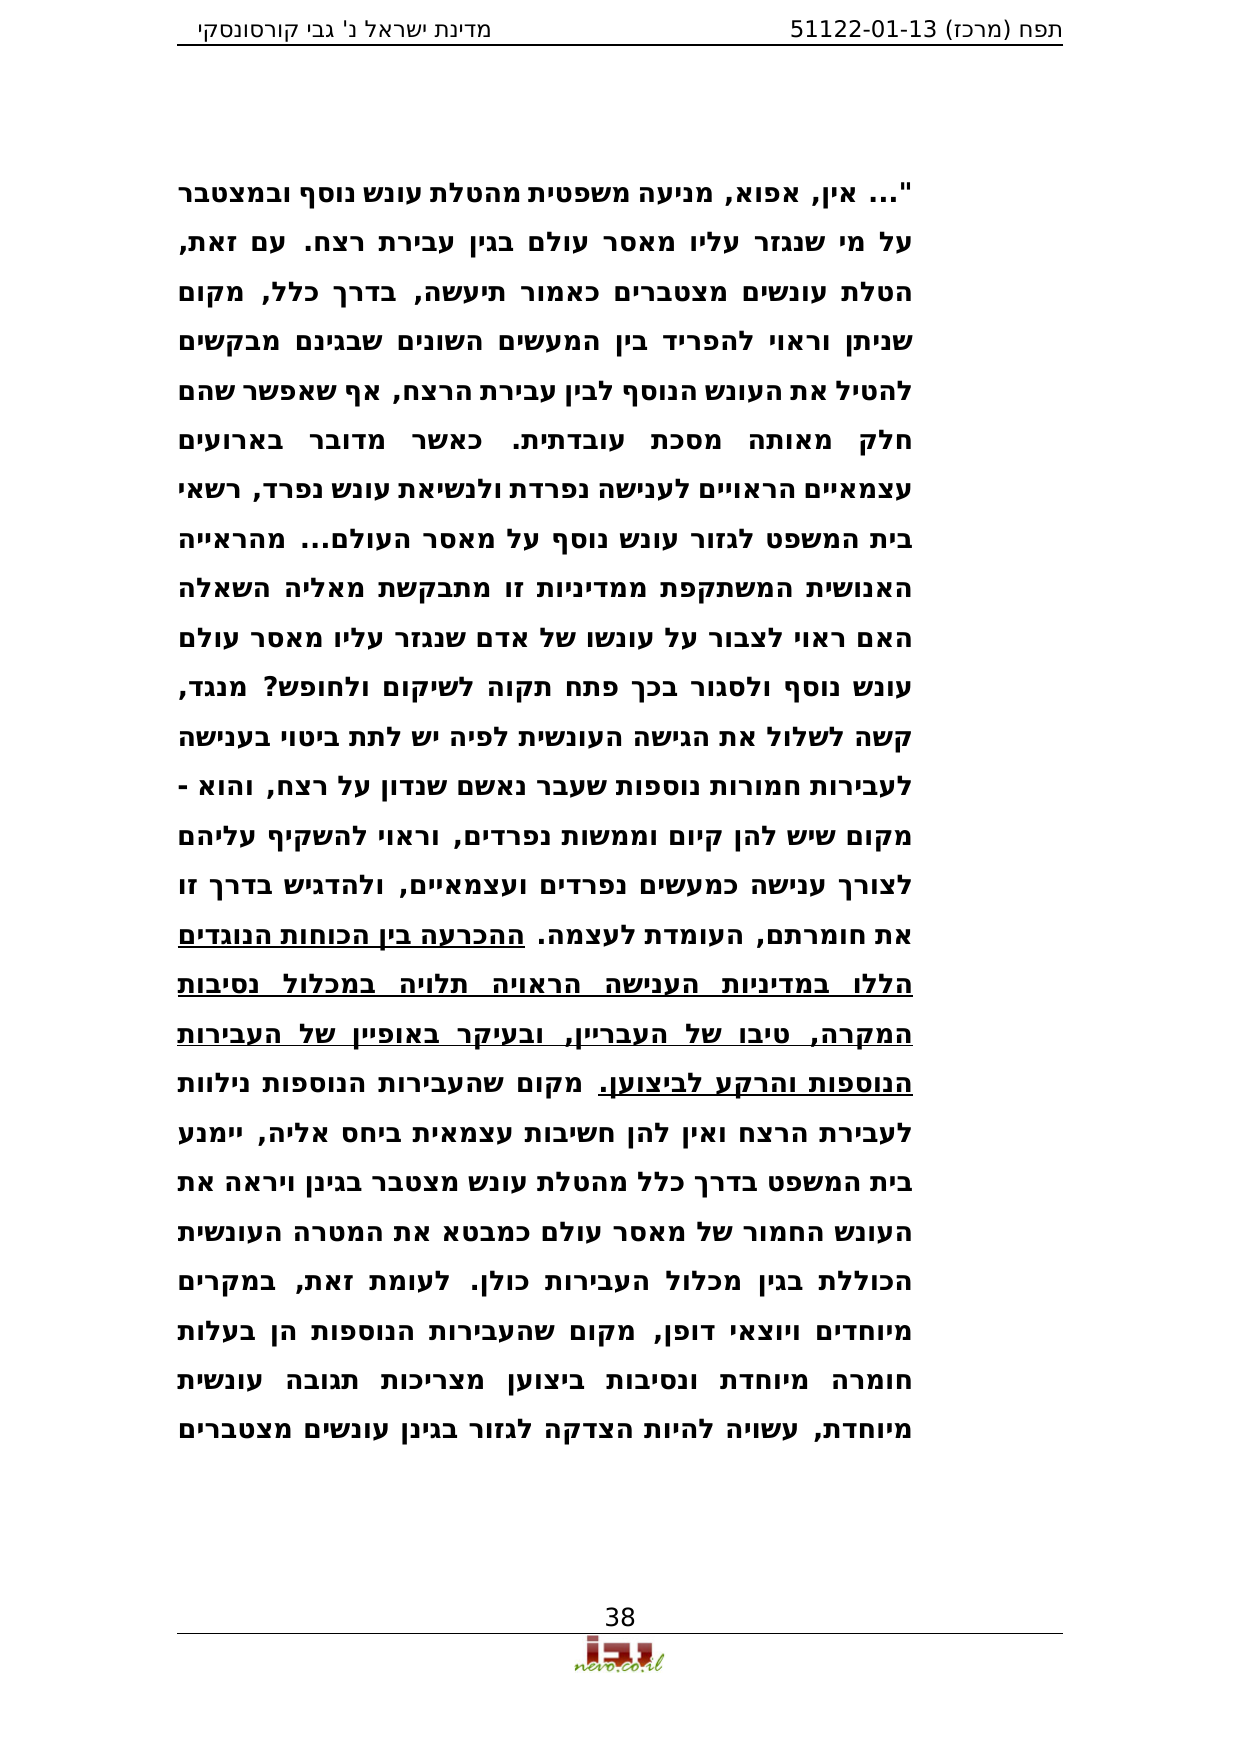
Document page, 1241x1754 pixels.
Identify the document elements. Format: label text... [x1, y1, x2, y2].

picture [574, 1635, 666, 1673]
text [177, 1046, 913, 1446]
